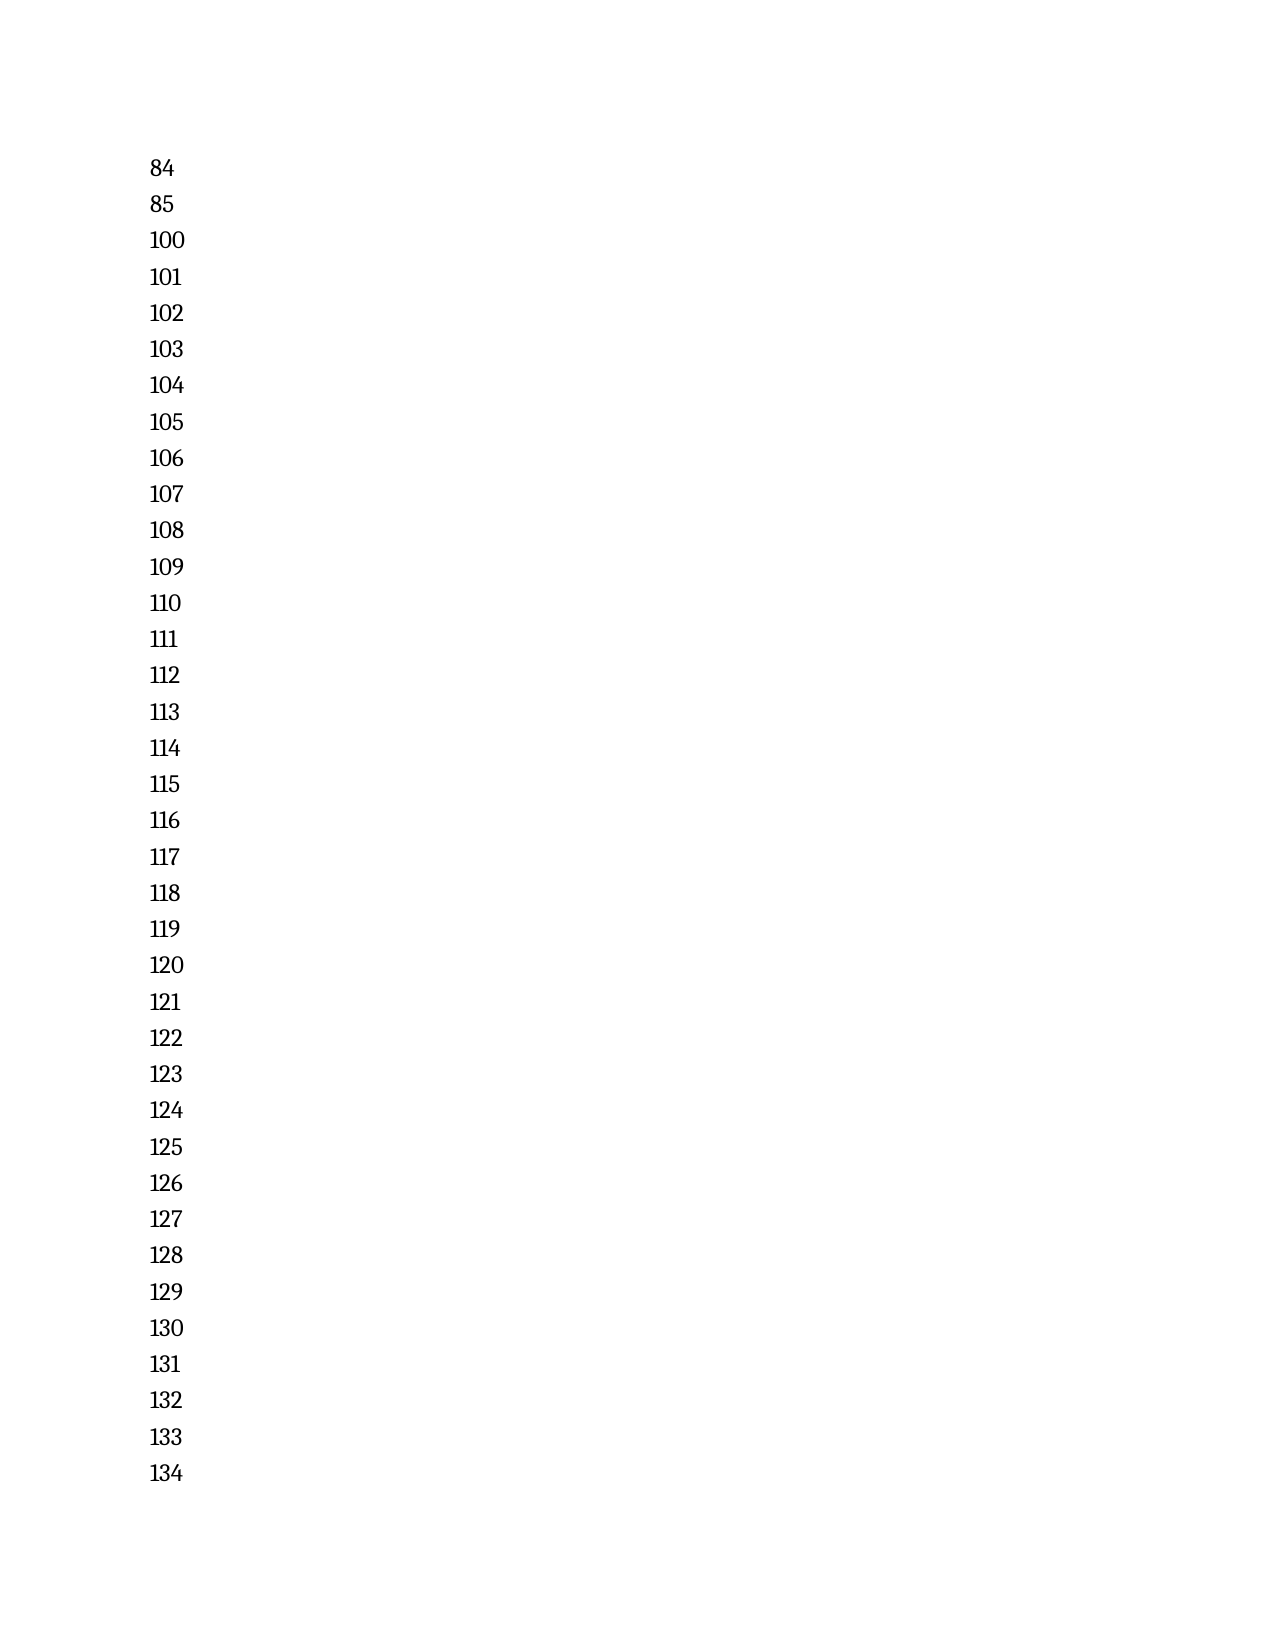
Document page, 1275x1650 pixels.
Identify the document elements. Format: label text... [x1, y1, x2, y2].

table_cell 126 [139, 1165, 1275, 1201]
table_cell 109 [139, 549, 1275, 585]
table_cell 124 [139, 1093, 1275, 1129]
table_cell 113 [139, 694, 1275, 730]
table_cell 121 [139, 984, 1275, 1020]
table_cell 85 [139, 186, 1275, 222]
table_cell 107 [139, 476, 1275, 512]
table_cell 118 [139, 875, 1275, 911]
table_cell 131 [139, 1346, 1275, 1382]
table_cell 101 [139, 259, 1275, 295]
table_cell 119 [139, 911, 1275, 947]
table_cell 120 [139, 948, 1275, 984]
table_cell 122 [139, 1020, 1275, 1056]
table_cell 102 [139, 295, 1275, 331]
table_cell 133 [139, 1419, 1275, 1455]
table_cell 130 [139, 1310, 1275, 1346]
table_cell 115 [139, 766, 1275, 802]
table_cell 103 [139, 331, 1275, 367]
table_cell 84 [139, 150, 1275, 186]
table_cell 128 [139, 1238, 1275, 1274]
table_cell 100 [139, 223, 1275, 259]
table_cell 112 [139, 658, 1275, 694]
table_cell 116 [139, 803, 1275, 839]
table_cell 117 [139, 839, 1275, 875]
table_cell 114 [139, 730, 1275, 766]
table_cell 125 [139, 1129, 1275, 1165]
table_cell 123 [139, 1056, 1275, 1092]
table_cell 110 [139, 585, 1275, 621]
table_cell 129 [139, 1274, 1275, 1310]
table_cell 134 [139, 1455, 1275, 1491]
table_cell 104 [139, 368, 1275, 404]
table_cell 106 [139, 440, 1275, 476]
table_cell 111 [139, 621, 1275, 657]
table_cell 132 [139, 1383, 1275, 1419]
table_cell 108 [139, 513, 1275, 549]
table_cell 105 [139, 404, 1275, 440]
table_cell 127 [139, 1201, 1275, 1237]
